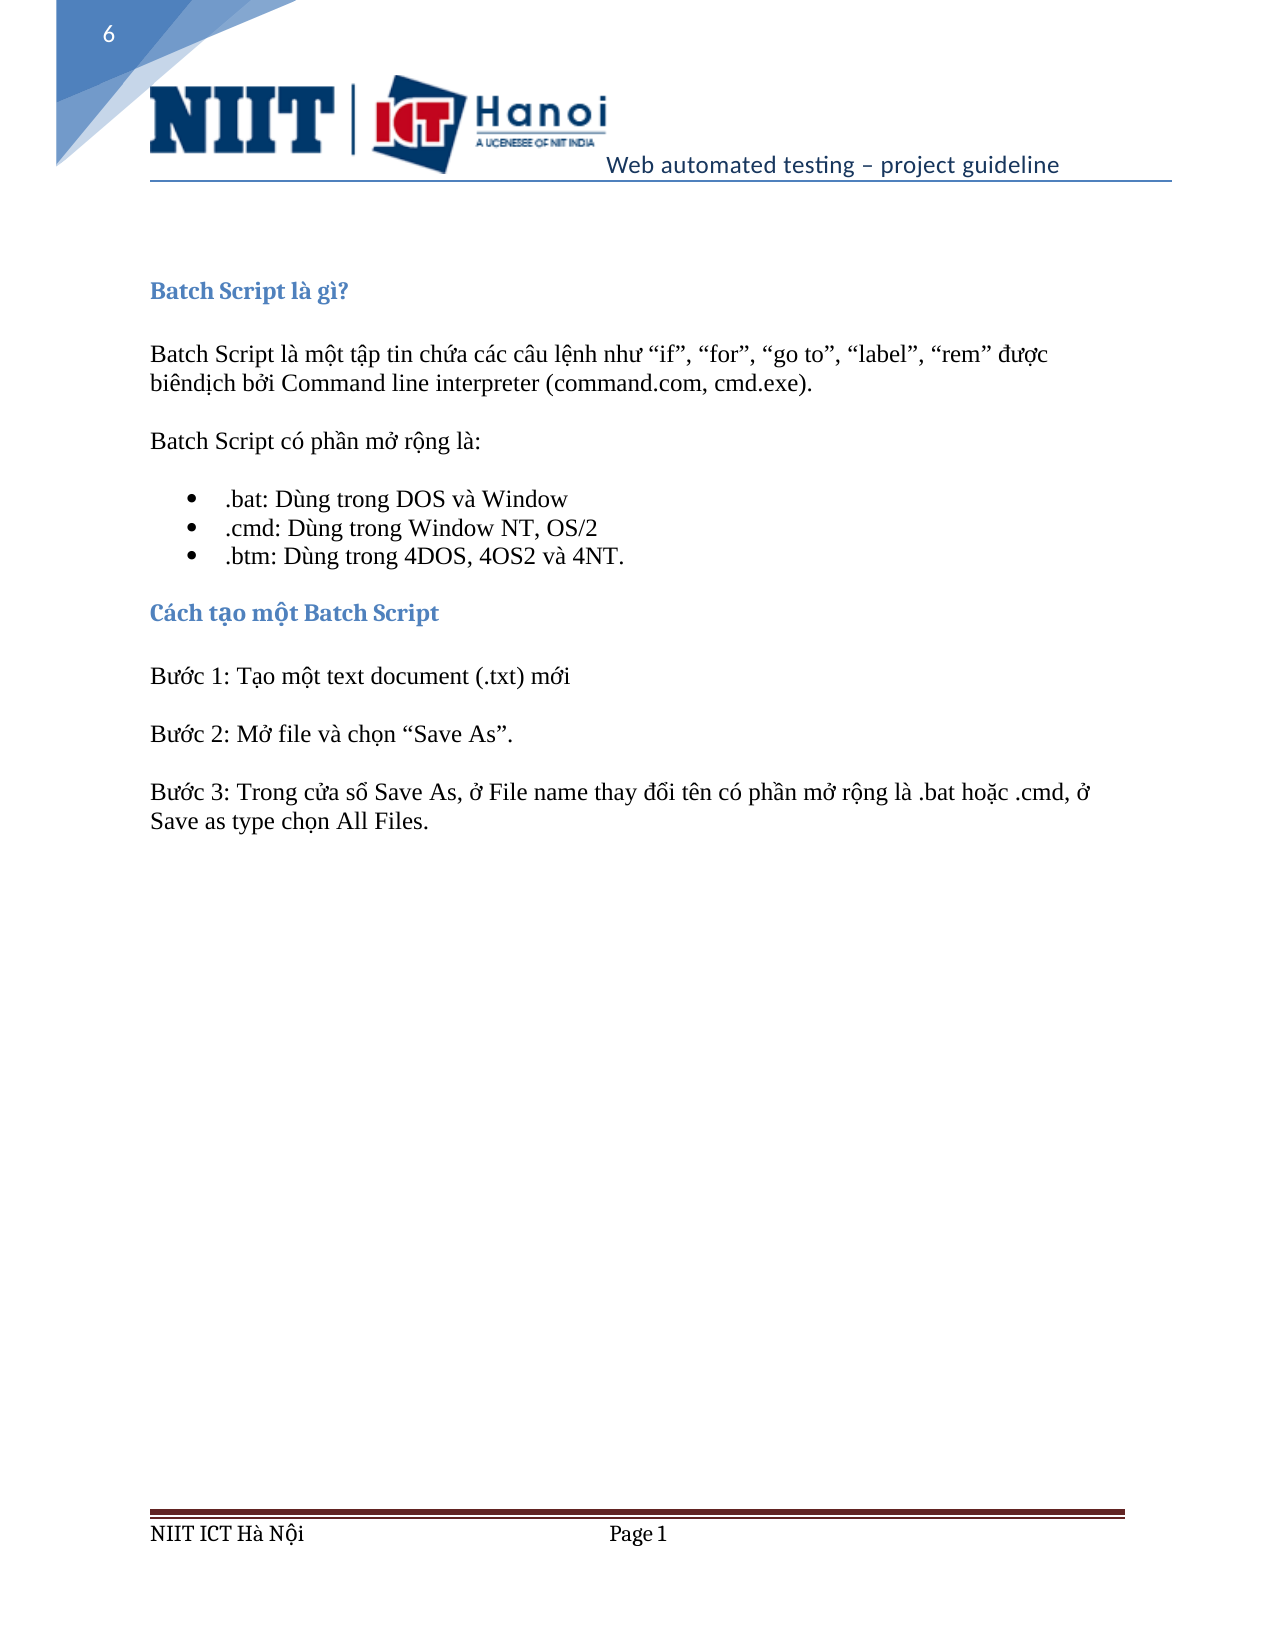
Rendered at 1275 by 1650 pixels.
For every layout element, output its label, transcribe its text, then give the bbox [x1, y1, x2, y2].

text Bước 2: Mở file và chọn “Save As”. [150, 719, 1125, 748]
subtitle Cách tạo một Batch Script [150, 599, 1125, 628]
list .bat: Dùng trong DOS và Window [187, 484, 1125, 513]
list .btm: Dùng trong 4DOS, 4OS2 và 4NT. [187, 541, 1125, 570]
text Batch Script là một tập tin chứa các câu lệnh như “if”, “for”, “go to”, “label”, “rem” được biêndịch bởi Command line interpreter (command.com, cmd.exe). [150, 339, 1125, 397]
list .cmd: Dùng trong Window NT, OS/2 [187, 513, 1125, 541]
text Bước 1: Tạo một text document (.txt) mới [150, 661, 1125, 690]
subtitle Batch Script là gì? [150, 277, 1125, 306]
text Bước 3: Trong cửa sổ Save As, ở File name thay đổi tên có phần mở rộng là .bat hoặc .cmd, ở Save as type chọn All Files. [150, 777, 1125, 835]
picture [56, 0, 607, 174]
text Batch Script có phần mở rộng là: [150, 426, 1125, 455]
